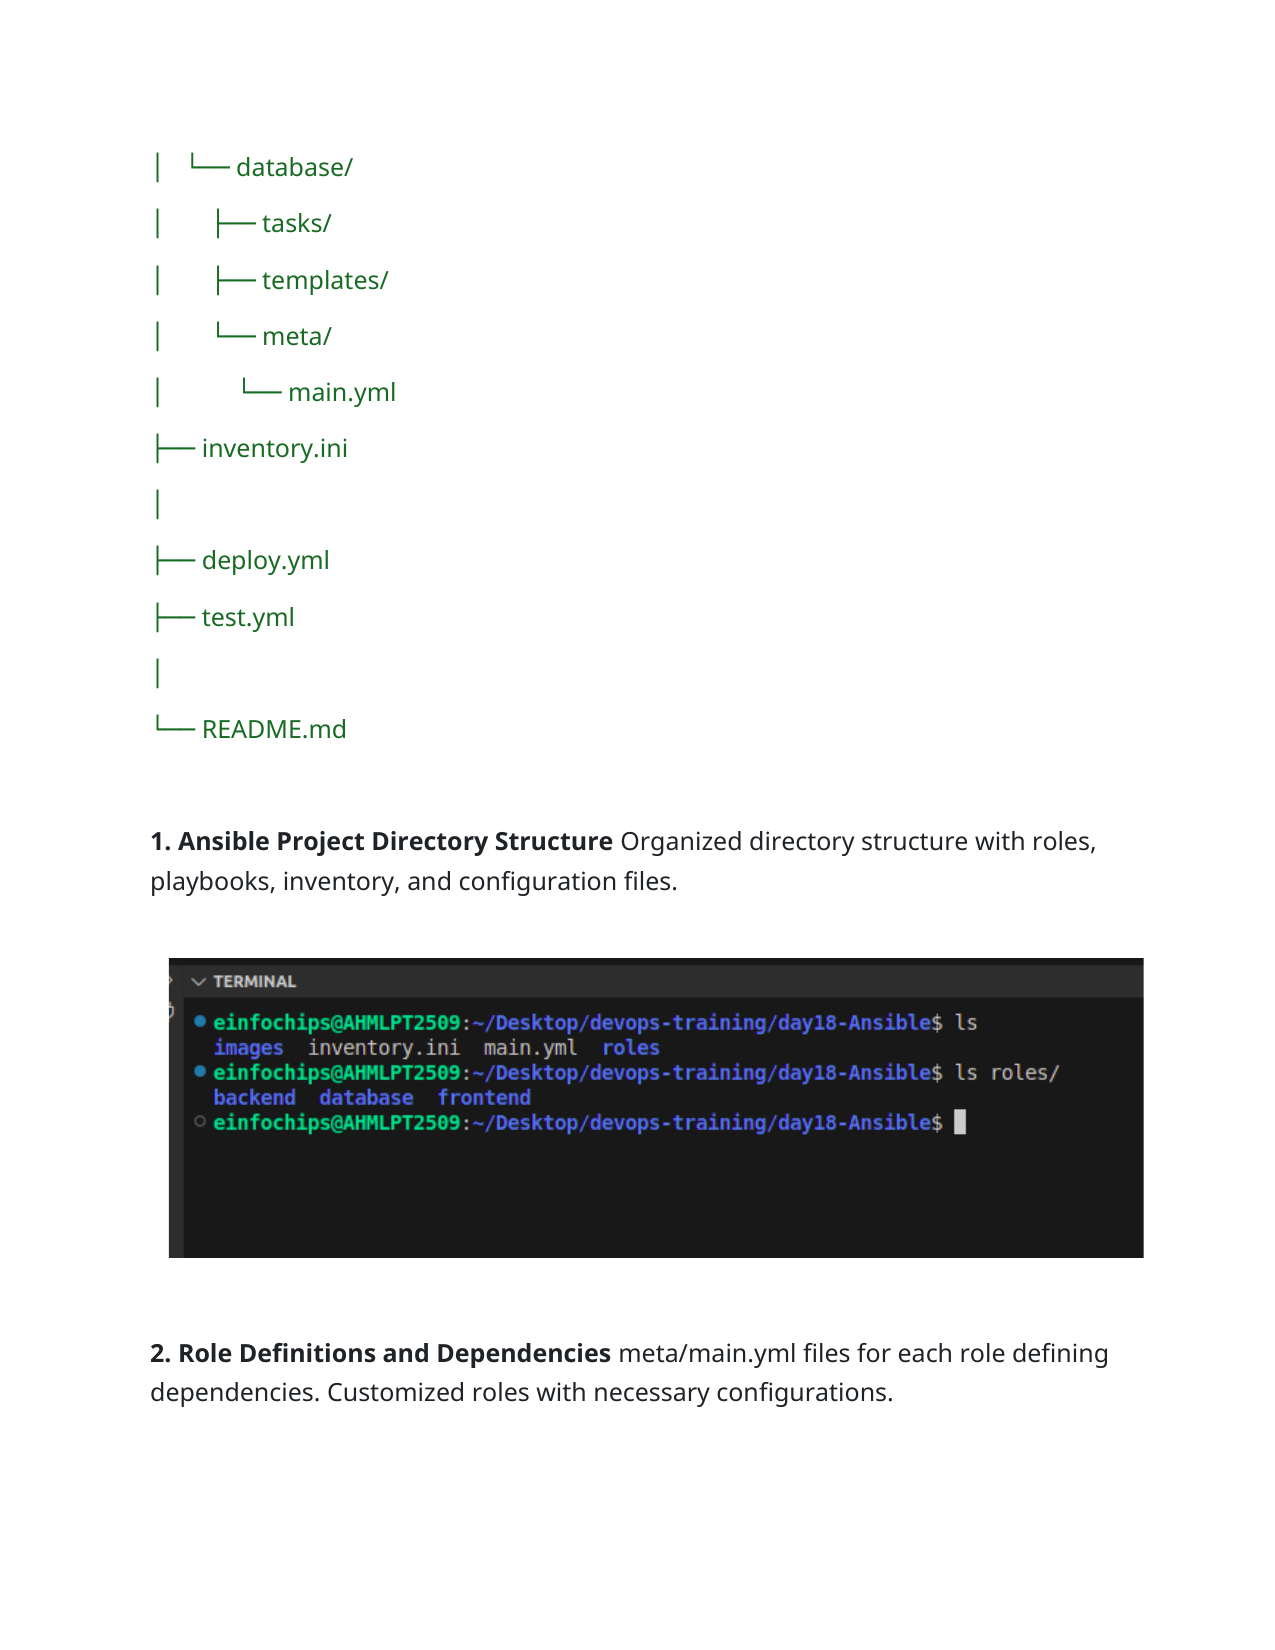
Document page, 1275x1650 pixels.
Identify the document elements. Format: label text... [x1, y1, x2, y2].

text │ └── meta/ [150, 318, 1125, 352]
text │ ├── templates/ [150, 262, 1125, 296]
text │ [150, 487, 1125, 521]
text │ └── main.yml [150, 374, 1125, 409]
text ├── deploy.yml [150, 543, 1125, 577]
text │ └── database/ [150, 150, 1125, 184]
text │ ├── tasks/ [150, 206, 1125, 240]
text 2. Role Definitions and Dependencies meta/main.yml files for each role defining dependencies. Customized roles with necessary configurations. [150, 1336, 1125, 1409]
text └── README.md [150, 711, 1125, 746]
text │ [150, 655, 1125, 689]
text ├── inventory.ini [150, 431, 1125, 465]
text 1. Ansible Project Directory Structure Organized directory structure with roles, playbooks, inventory, and configuration files. [150, 824, 1125, 897]
text ├── test.yml [150, 599, 1125, 633]
